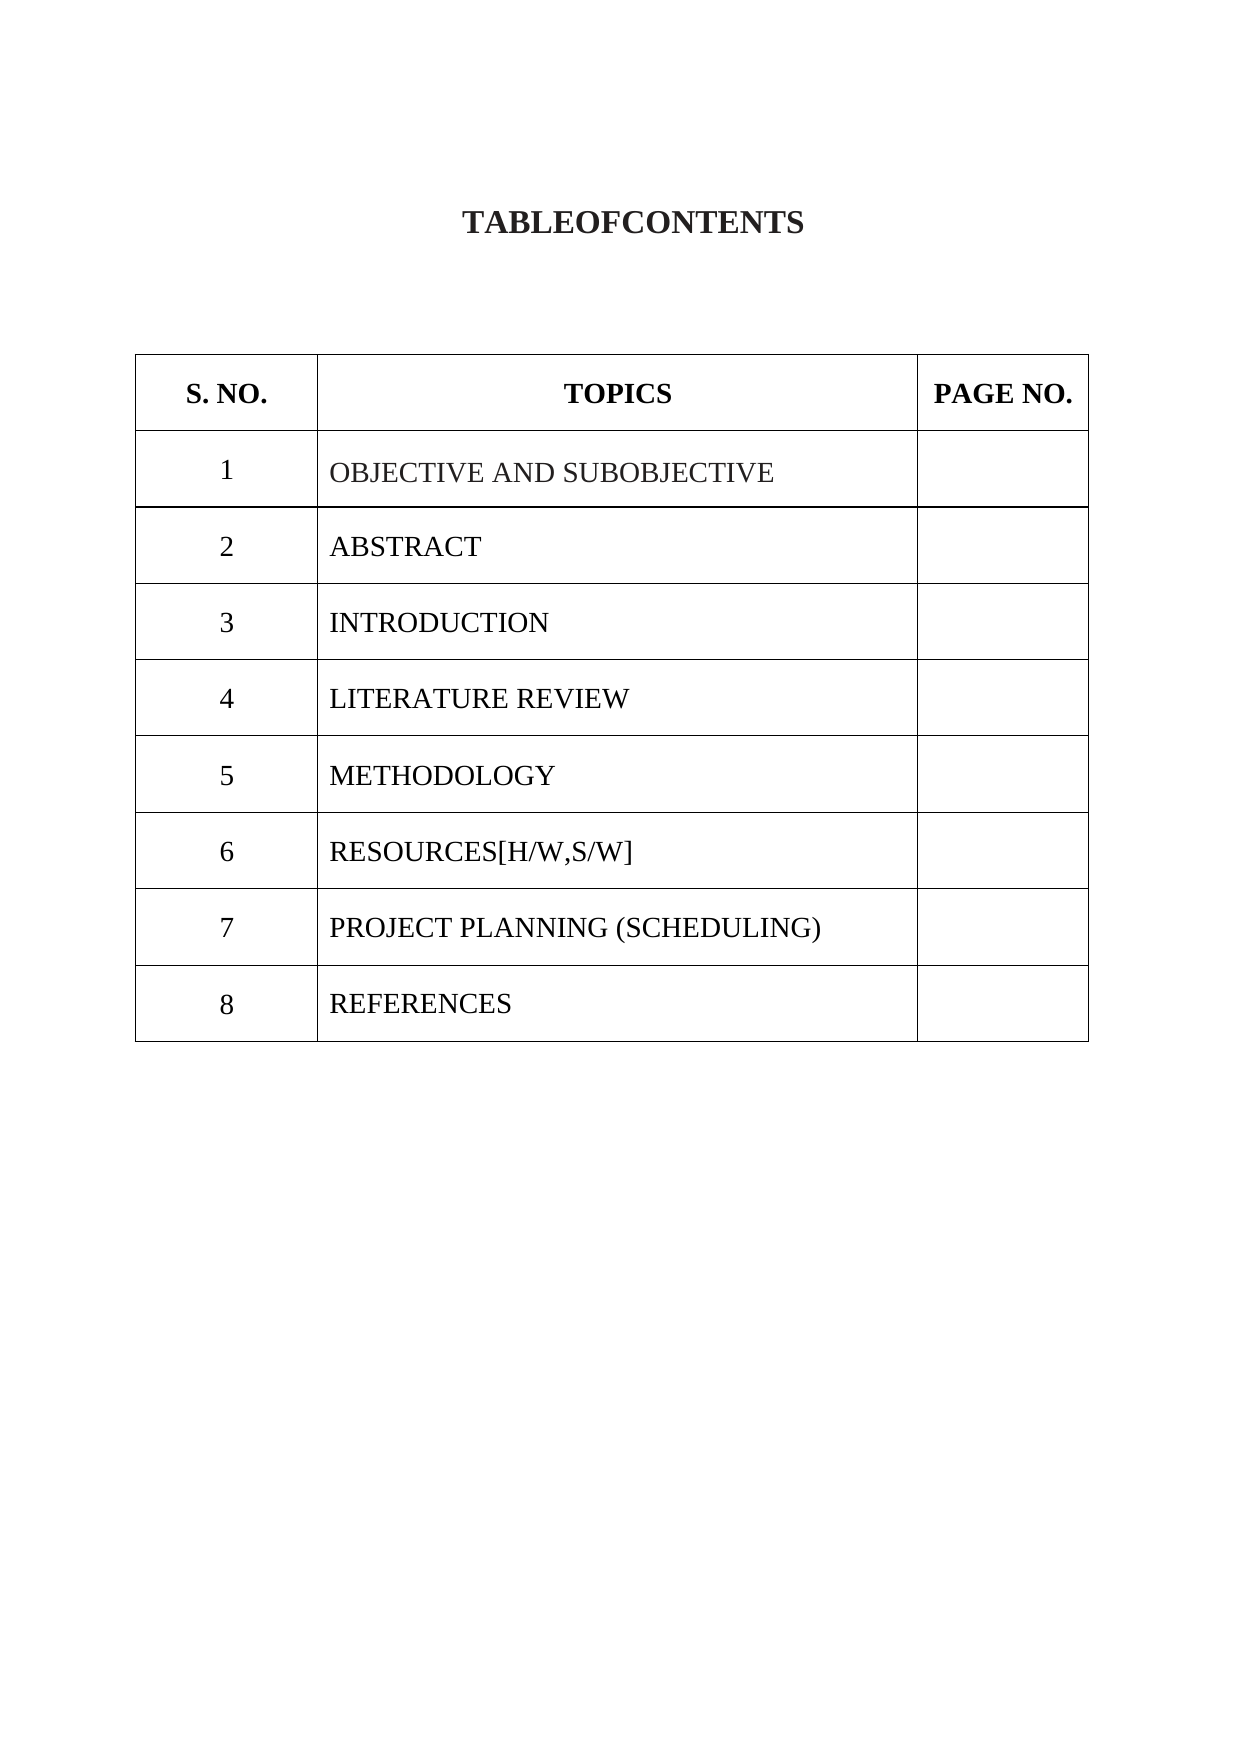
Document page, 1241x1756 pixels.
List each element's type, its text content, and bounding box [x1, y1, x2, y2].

table_cell RESOURCES[H/W,S/W] [318, 813, 917, 888]
table_cell 1 [136, 431, 317, 506]
table_cell LITERATURE REVIEW [318, 660, 917, 735]
table_header PAGE NO. [918, 355, 1088, 430]
table_cell 3 [136, 584, 317, 659]
table_cell REFERENCES [318, 966, 917, 1041]
table_header S. NO. [136, 355, 317, 430]
table_cell [918, 889, 1088, 964]
table_cell OBJECTIVE AND SUBOBJECTIVE [318, 431, 917, 506]
table_cell [918, 431, 1088, 506]
table_cell [918, 584, 1088, 659]
table_cell [918, 508, 1088, 583]
table_cell 5 [136, 736, 317, 812]
table_cell [918, 660, 1088, 735]
table_cell [918, 736, 1088, 812]
table_cell PROJECT PLANNING (SCHEDULING) [318, 889, 917, 964]
table_cell 6 [136, 813, 317, 888]
table_header TOPICS [318, 355, 917, 430]
table_cell 8 [136, 966, 317, 1041]
subtitle TABLEOFCONTENTS [462, 203, 1121, 241]
table_cell 7 [136, 889, 317, 964]
table_cell INTRODUCTION [318, 584, 917, 659]
table_cell ABSTRACT [318, 508, 917, 583]
table_cell 2 [136, 508, 317, 583]
table_cell [918, 966, 1088, 1041]
table_cell 4 [136, 660, 317, 735]
table_cell METHODOLOGY [318, 736, 917, 812]
table_cell [918, 813, 1088, 888]
